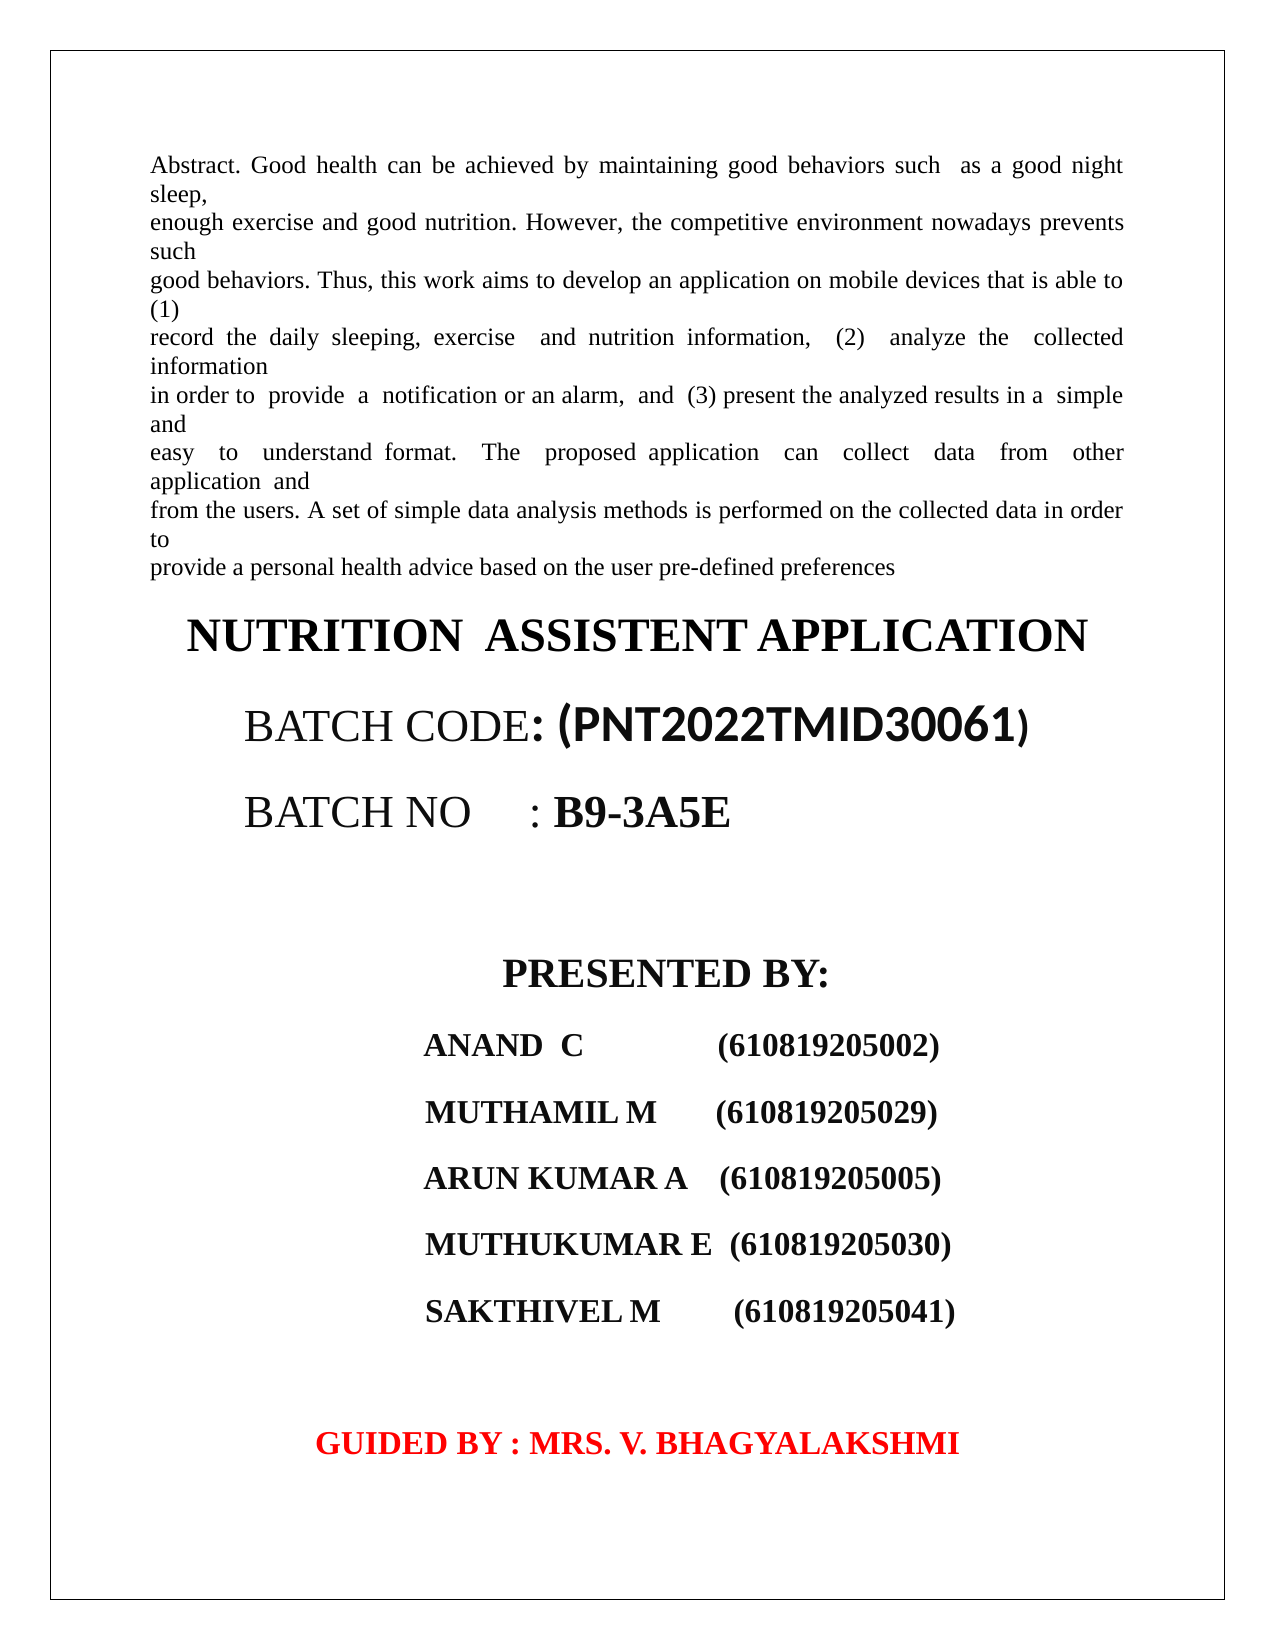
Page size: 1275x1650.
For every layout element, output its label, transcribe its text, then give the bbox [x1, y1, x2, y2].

text SAKTHIVEL M (610819205041) [150, 1291, 1125, 1329]
text provide a personal health advice based on the user pre-defined preferences [150, 552, 1125, 581]
text enough exercise and good nutrition. However, the competitive environment nowadays prevents such [150, 207, 1125, 265]
text good behaviors. Thus, this work aims to develop an application on mobile devices that is able to (1) [150, 265, 1125, 322]
text PRESENTED BY: [450, 949, 1125, 997]
text ARUN KUMAR A (610819205005) [150, 1158, 1125, 1197]
text Batch no : B9-3A5E [150, 784, 1125, 837]
text ANAND c (610819205002) [150, 1026, 1125, 1064]
text MUTHAMIL M (610819205029) [375, 1092, 1125, 1130]
text GUIDED BY : Mrs. V. BHAGYALAKSHMI [150, 1424, 1125, 1462]
text from the users. A set of simple data analysis methods is performed on the collected data in order to [150, 495, 1125, 552]
text MUTHUKUMAR E (610819205030) [150, 1224, 1125, 1263]
text Batch code: (PNT2022TMID30061) [150, 691, 1125, 754]
text in order to provide a notification or an alarm, and (3) present the analyzed results in a simple and [150, 380, 1125, 437]
text Abstract. Good health can be achieved by maintaining good behaviors such as a good night sleep, [150, 150, 1125, 207]
text easy to understand format. The proposed application can collect data from other application and [150, 437, 1125, 495]
text NUTRITION ASSISTENT APPLICATION [150, 606, 1125, 661]
text record the daily sleeping, exercise and nutrition information, (2) analyze the collected information [150, 322, 1125, 380]
